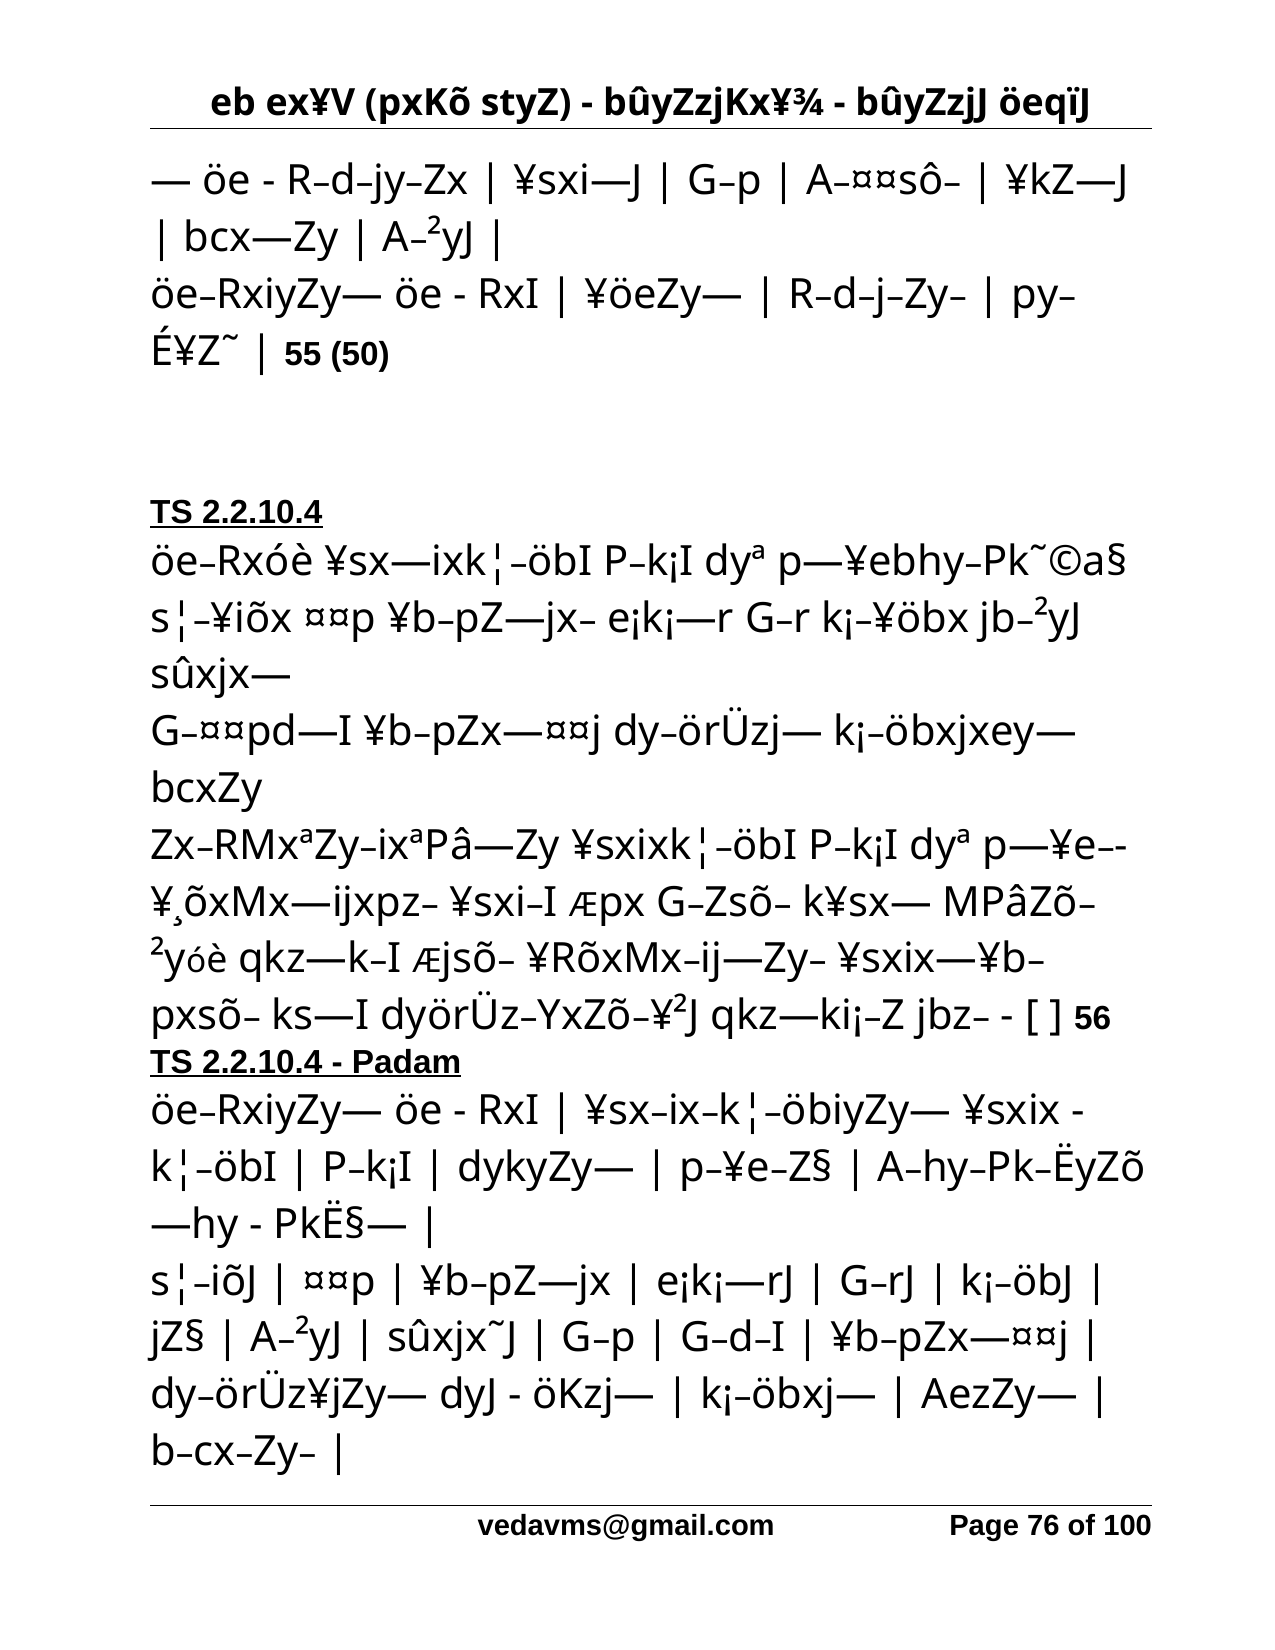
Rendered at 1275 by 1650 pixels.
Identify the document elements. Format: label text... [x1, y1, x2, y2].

text öe–Rxóè ¥sx—ixk¦–öbI P–k¡I dyª p—¥ebhy–Pk˜©a§ s¦–¥iõx ¤¤p ¥b–pZ—jx– e¡k¡—r G–r k¡–¥öbx jb–²yJ sûxjx— [150, 531, 1152, 701]
text G–¤¤pd—I ¥b–pZx—¤¤j dy–örÜzj— k¡–öbxjxey— bcxZy [150, 701, 1152, 815]
text s¦–iõJ | ¤¤p | ¥b–pZ—jx | e¡k¡—rJ | G–rJ | k¡–öbJ | jZ§ | A–²yJ | sûxjx˜J | G–p | G–d–I | ¥b–pZx—¤¤j | [150, 1251, 1152, 1364]
text öe–RxiyZy— öe - RxI | ¥sx–ix–k¦–öbiyZy— ¥sxix - k¦–öbI | P–k¡I | dykyZy— | p–¥e–Z§ | A–hy–Pk–ËyZõ—hy - PkË§— | [150, 1080, 1152, 1251]
text öe–RxiyZy— öe - RxI | ¥öeZy— | R–d–j–Zy– | py–É¥Z˜ | 55 (50) [150, 263, 1152, 377]
text Zx–RMxªZy–ixªPâ—Zy ¥sxixk¦–öbI P–k¡I dyª p—¥e–- ¥¸õxMx—ijxpz– ¥sxi–I Æpx G–Zsõ– k¥sx— MPâZõ–²yóè qkz—k–I Æjsõ– ¥RõxMx–ij—Zy– ¥sxix—¥b–pxsõ– ks—I dyörÜz–YxZõ–¥²J qkz—ki¡–Z jbz– - [ ] 56 [150, 815, 1152, 1042]
text dy–örÜz¥jZy— dyJ - öKzj— | k¡–öbxj— | AezZy— | b–cx–Zy– | [150, 1364, 1152, 1478]
text TS 2.2.10.4 [150, 492, 1208, 531]
text TS 2.2.10.4 - Padam [150, 1042, 1152, 1080]
